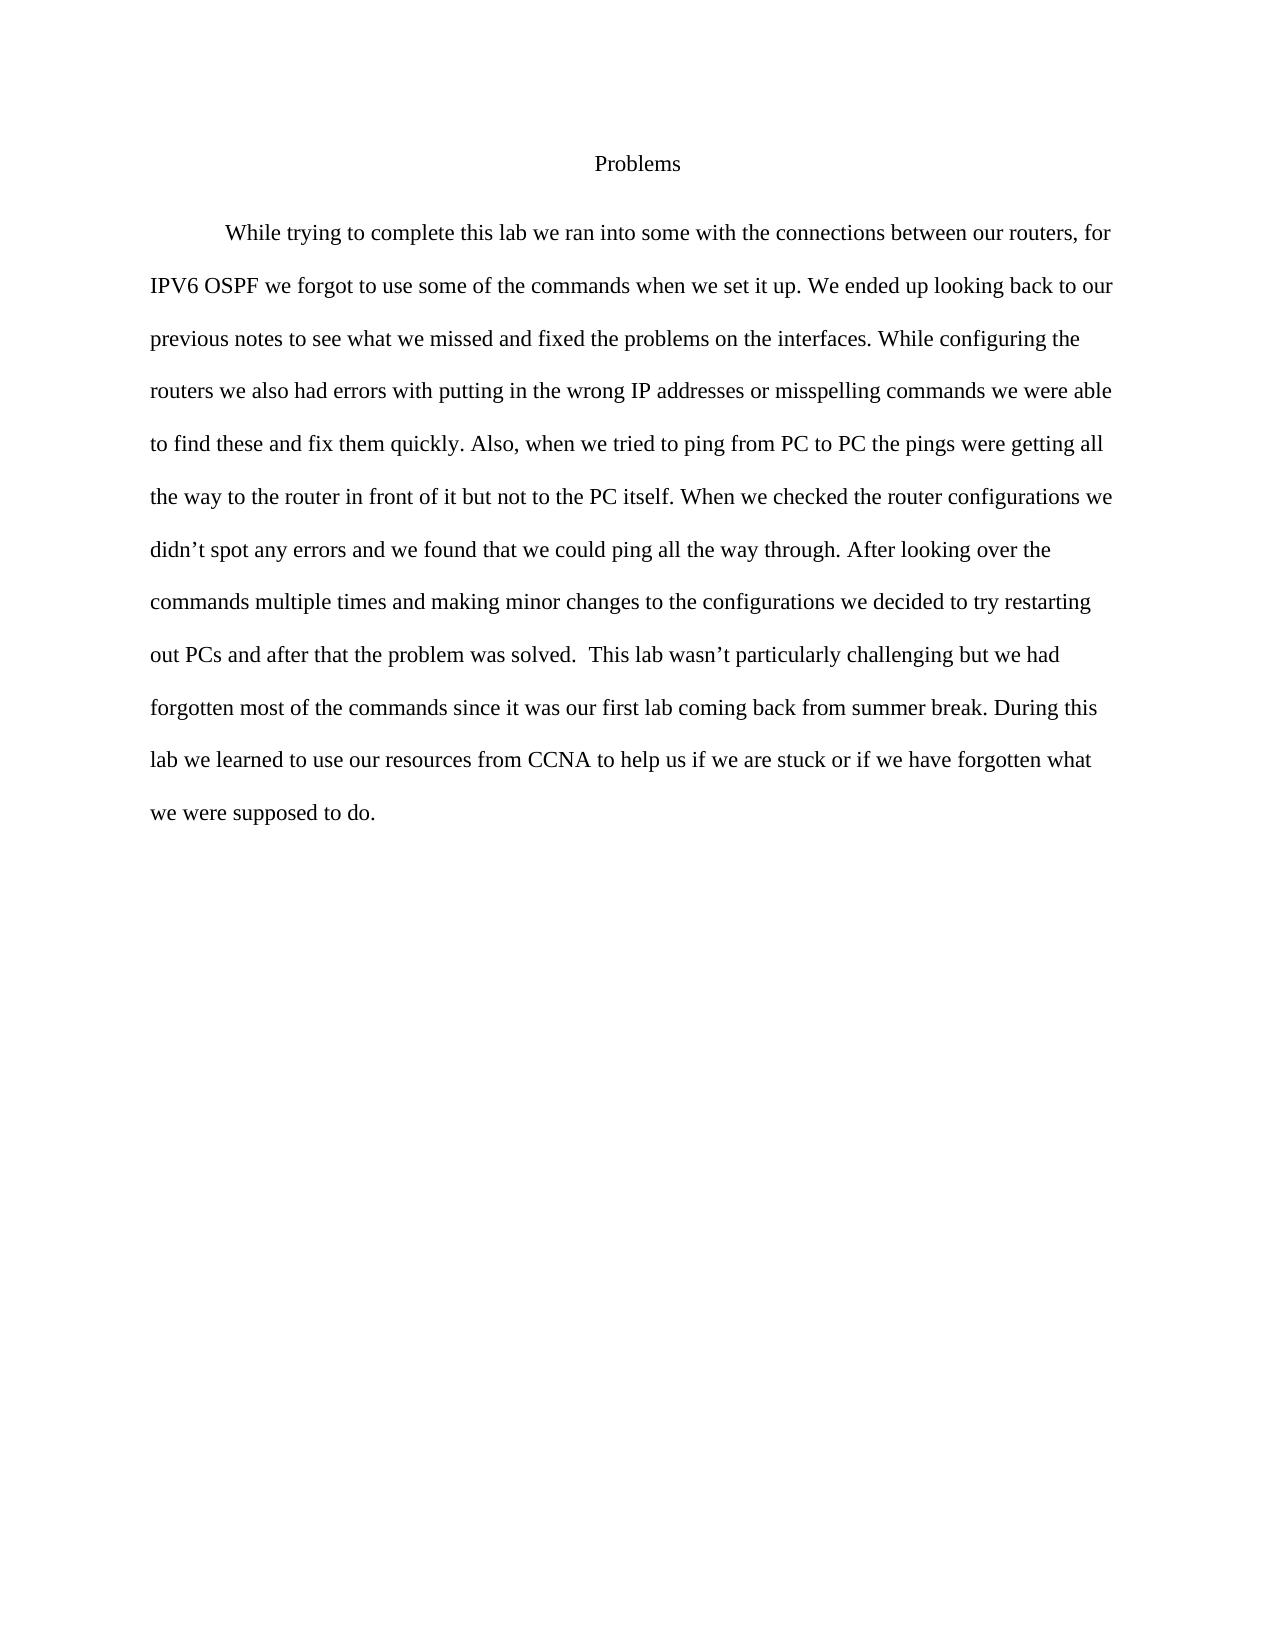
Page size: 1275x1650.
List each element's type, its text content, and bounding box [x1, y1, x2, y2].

text Problems [150, 150, 1125, 176]
text While trying to complete this lab we ran into some with the connections between our routers, for IPV6 OSPF we forgot to use some of the commands when we set it up. We ended up looking back to our previous notes to see what we missed and fixed the problems on the interfaces. While configuring the routers we also had errors with putting in the wrong IP addresses or misspelling commands we were able to find these and fix them quickly. Also, when we tried to ping from PC to PC the pings were getting all the way to the router in front of it but not to the PC itself. When we checked the router configurations we didn’t spot any errors and we found that we could ping all the way through. After looking over the commands multiple times and making minor changes to the configurations we decided to try restarting out PCs and after that the problem was solved. This lab wasn’t particularly challenging but we had forgotten most of the commands since it was our first lab coming back from summer break. During this lab we learned to use our resources from CCNA to help us if we are stuck or if we have forgotten what we were supposed to do. [150, 219, 1125, 826]
